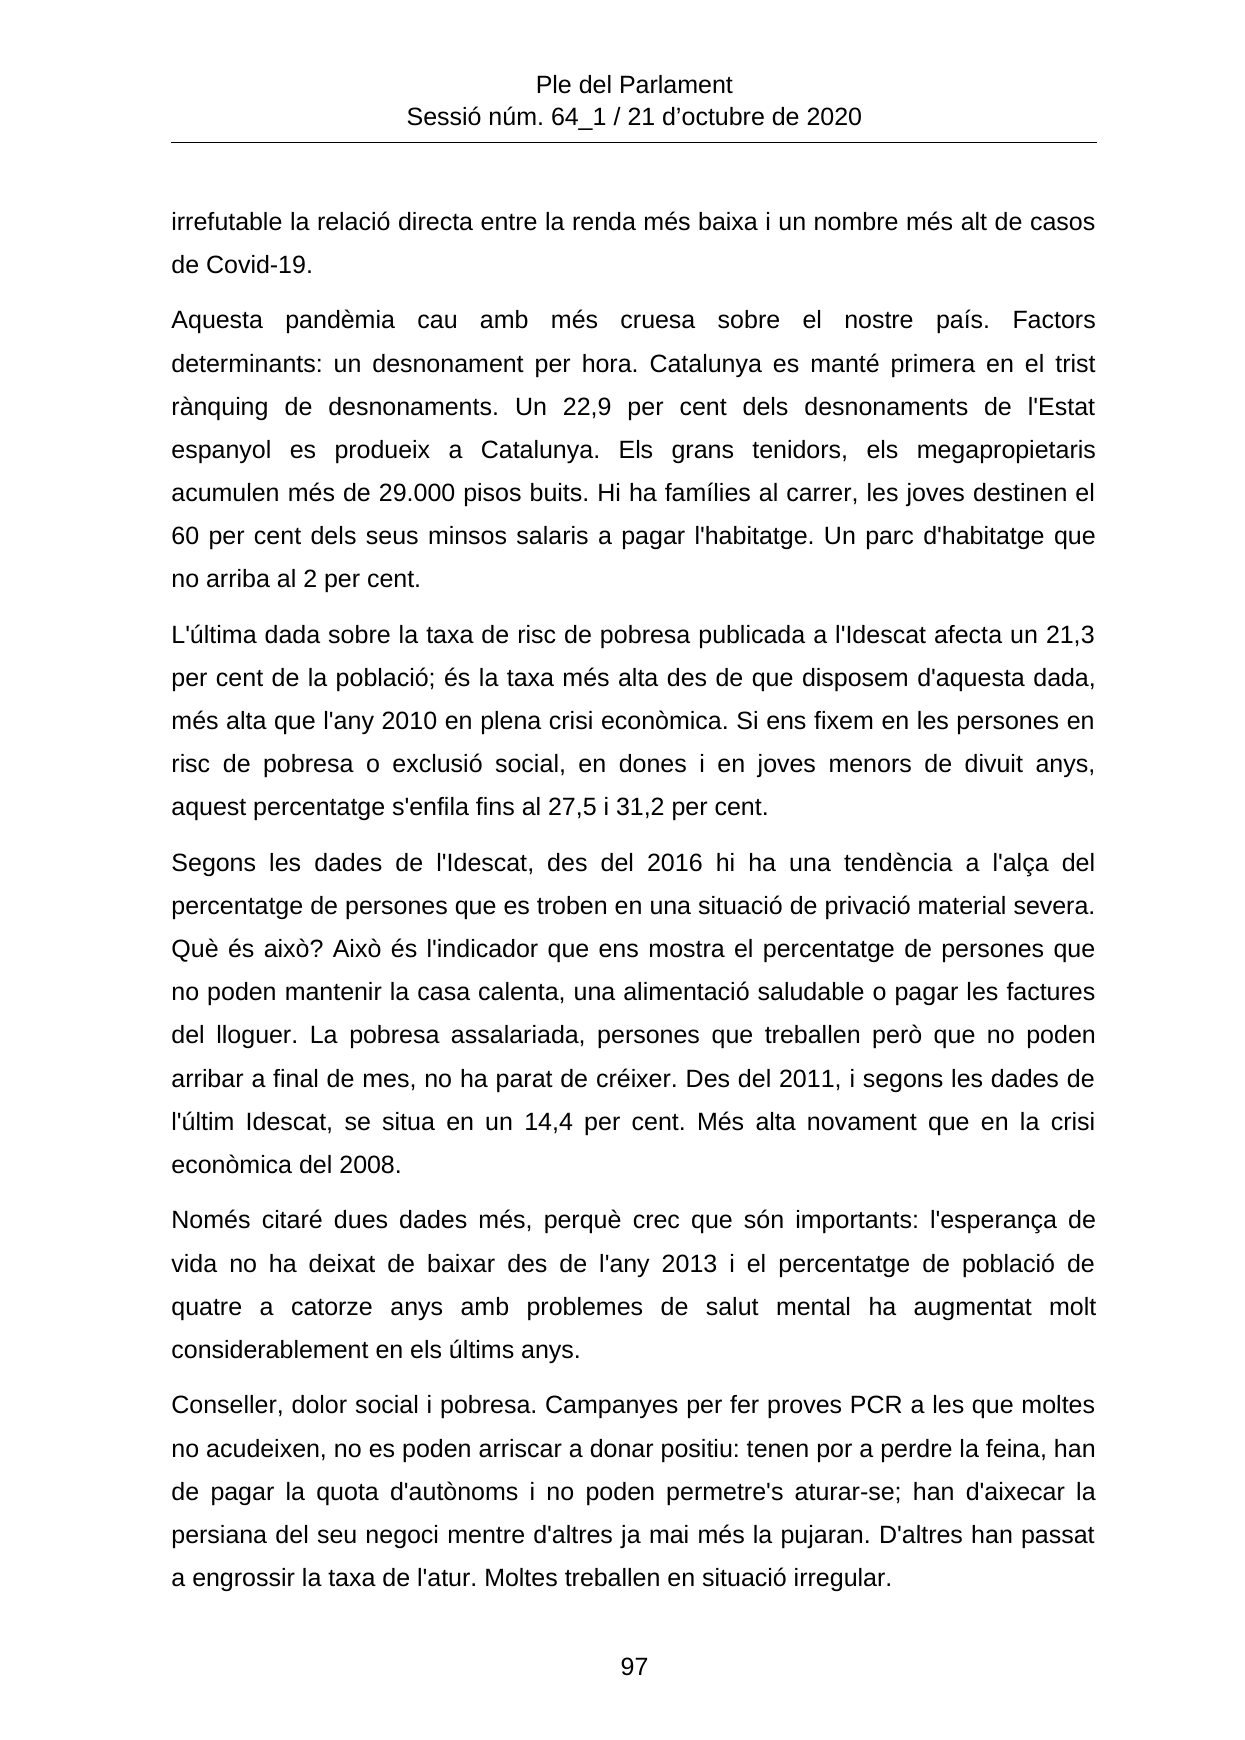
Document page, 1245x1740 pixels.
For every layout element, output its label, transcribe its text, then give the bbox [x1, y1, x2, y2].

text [171, 207, 1097, 279]
text Segons les dades de l'Idescat, des del 2016 hi ha una tendència a l'alça del percentatge de persones que es troben en una situació de privació material severa. Què és això? Això és l'indicador que ens mostra el percentatge de persones que no poden mantenir la casa calenta, una alimentació saludable o pagar les factures del lloguer. La pobresa assalariada, persones que treballen però que no poden arribar a final de mes, no ha parat de créixer. Des del 2011, i segons les dades de l'últim Idescat, se situa en un 14,4 per cent. Més alta novament que en la crisi econòmica del 2008. [171, 848, 1097, 1179]
text Aquesta pandèmia cau amb més cruesa sobre el nostre país. Factors determinants: un desnonament per hora. Catalunya es manté primera en el trist rànquing de desnonaments. Un 22,9 per cent dels desnonaments de l'Estat espanyol es produeix a Catalunya. Els grans tenidors, els megapropietaris acumulen més de 29.000 pisos buits. Hi ha famílies al carrer, les joves destinen el 60 per cent dels seus minsos salaris a pagar l'habitatge. Un parc d'habitatge que no arriba al 2 per cent. [171, 306, 1097, 593]
text Només citaré dues dades més, perquè crec que són importants: l'esperança de vida no ha deixat de baixar des de l'any 2013 i el percentatge de població de quatre a catorze anys amb problemes de salut mental ha augmentat molt considerablement en els últims anys. [171, 1206, 1097, 1364]
text Conseller, dolor social i pobresa. Campanyes per fer proves PCR a les que moltes no acudeixen, no es poden arriscar a donar positiu: tenen por a perdre la feina, han de pagar la quota d'autònoms i no poden permetre's aturar-se; han d'aixecar la persiana del seu negoci mentre d'altres ja mai més la pujaran. D'altres han passat a engrossir la taxa de l'atur. Moltes treballen en situació irregular. [171, 1391, 1097, 1592]
text L'última dada sobre la taxa de risc de pobresa publicada a l'Idescat afecta un 21,3 per cent de la població; és la taxa més alta des de que disposem d'aquesta dada, més alta que l'any 2010 en plena crisi econòmica. Si ens fixem en les persones en risc de pobresa o exclusió social, en dones i en joves menors de divuit anys, aquest percentatge s'enfila fins al 27,5 i 31,2 per cent. [171, 620, 1097, 821]
